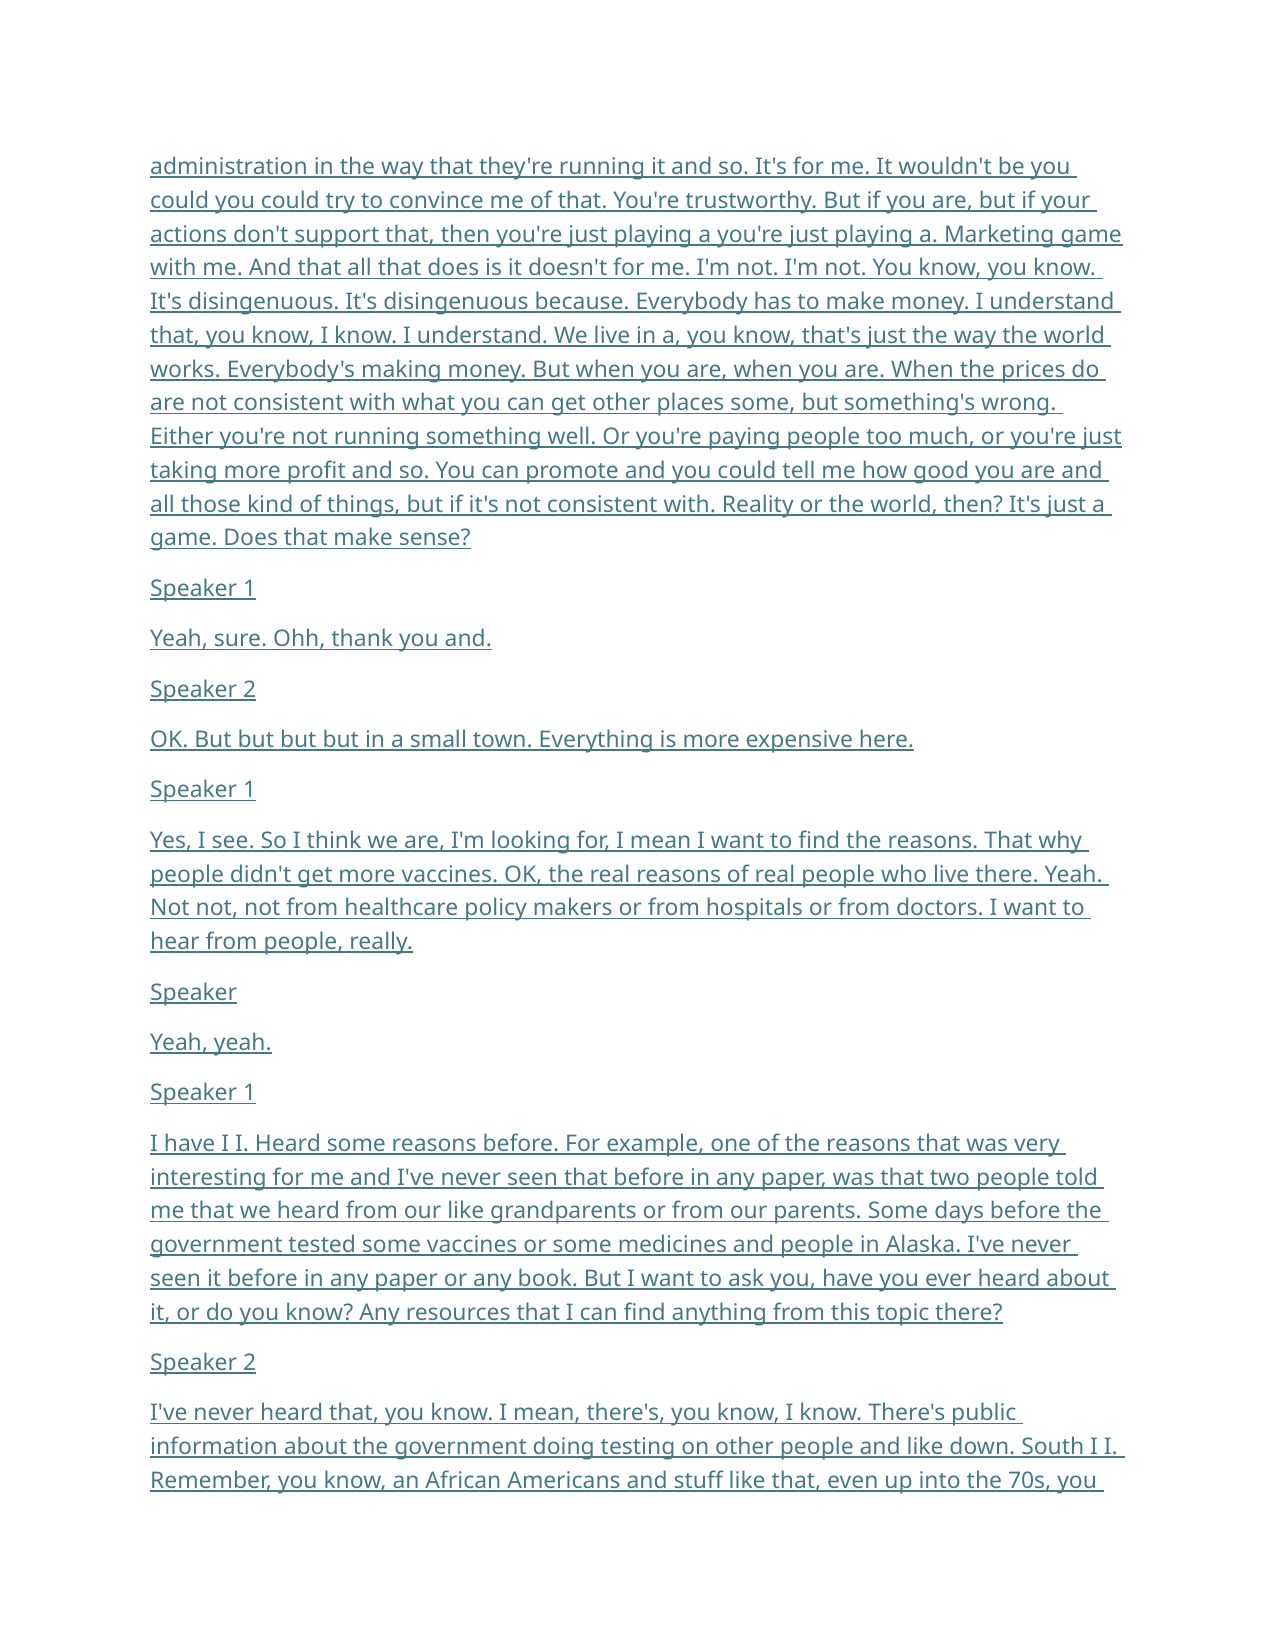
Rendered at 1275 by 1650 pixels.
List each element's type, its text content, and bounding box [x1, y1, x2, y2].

text Speaker 1 [150, 1076, 1125, 1107]
text Speaker [150, 975, 1125, 1007]
text Speaker 1 [150, 572, 1125, 603]
text Yes, I see. So I think we are, I'm looking for, I mean I want to find the reasons. That why people didn't get more vaccines. OK, the real reasons of real people who live there. Yeah. Not not, not from healthcare policy makers or from hospitals or from doctors. I want to hear from people, really. [150, 824, 1125, 956]
text Speaker 2 [150, 1346, 1125, 1377]
text OK. But but but but in a small town. Everything is more expensive here. [150, 723, 1125, 754]
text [150, 1458, 1125, 1495]
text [150, 150, 1125, 552]
text Yeah, sure. Ohh, thank you and. [150, 622, 1125, 653]
text Yeah, yeah. [150, 1026, 1125, 1057]
text I have I I. Heard some reasons before. For example, one of the reasons that was very interesting for me and I've never seen that before in any paper, was that two people told me that we heard from our like grandparents or from our parents. Some days before the government tested some vaccines or some medicines and people in Alaska. I've never seen it before in any paper or any book. But I want to ask you, have you ever heard about it, or do you know? Any resources that I can find anything from this topic there? [150, 1127, 1125, 1327]
text Speaker 2 [150, 672, 1125, 704]
text Speaker 1 [150, 773, 1125, 804]
